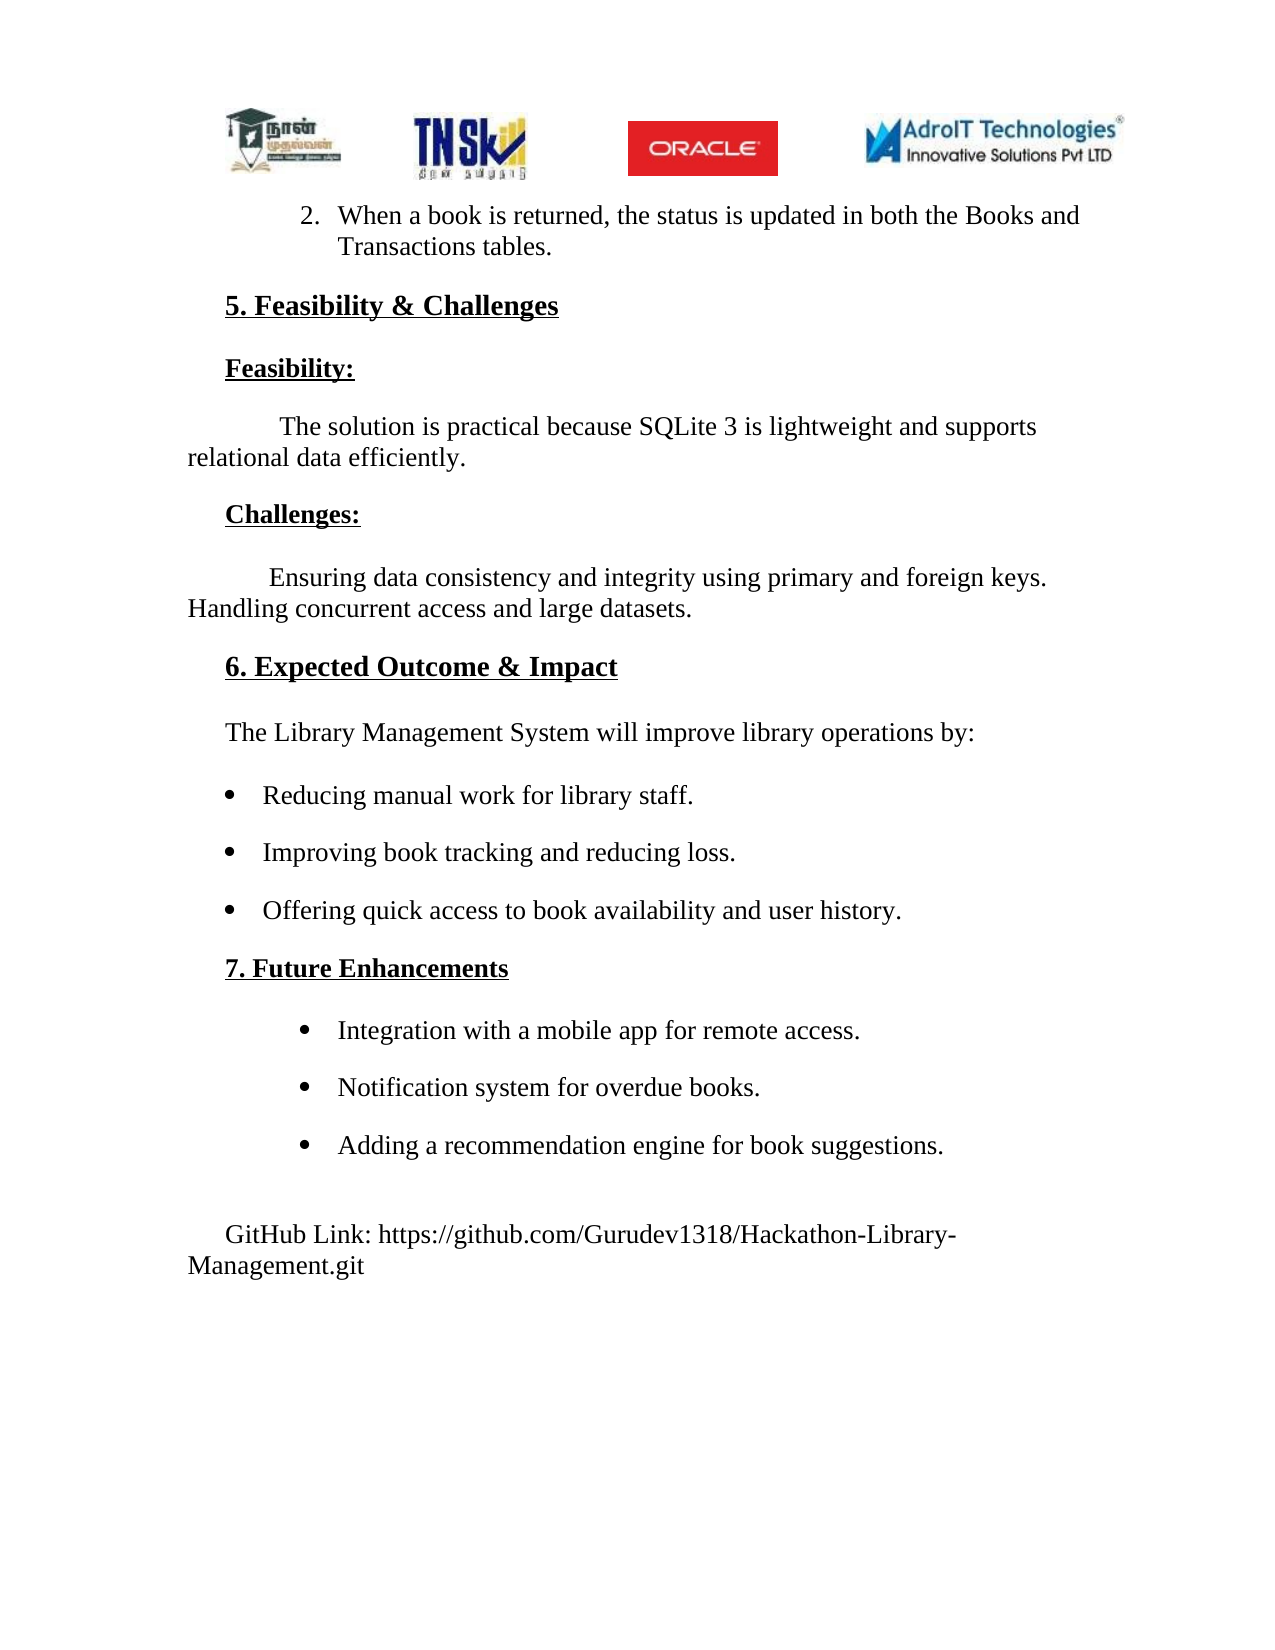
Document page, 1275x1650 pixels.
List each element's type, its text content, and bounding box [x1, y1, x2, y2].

list When a book is returned, the status is updated in both the Books and Transactions tables. [300, 199, 1087, 288]
list Offering quick access to book availability and user history. [225, 894, 1087, 952]
text 7. Future Enhancements [187, 952, 1087, 983]
text 6. Expected Outcome & Impact [187, 649, 1087, 683]
text Challenges: [187, 498, 1087, 530]
text The solution is practical because SQLite 3 is lightweight and supports relational data efficiently. [187, 410, 1087, 498]
list Integration with a mobile app for remote access. [300, 1014, 1087, 1072]
text The Library Management System will improve library operations by: [187, 717, 1087, 748]
text GitHub Link: https://github.com/Gurudev1318/Hackathon-Library-Management.git [187, 1218, 1087, 1280]
list Adding a recommendation engine for book suggestions. [300, 1129, 1087, 1187]
list Improving book tracking and reducing loss. [225, 836, 1087, 894]
text Feasibility: [187, 352, 1087, 410]
list Notification system for overdue books. [300, 1072, 1087, 1129]
text Ensuring data consistency and integrity using primary and foreign keys. Handling concurrent access and large datasets. [187, 530, 1087, 649]
list Reducing manual work for library staff. [225, 779, 1087, 836]
text 5. Feasibility & Challenges [187, 288, 1087, 321]
